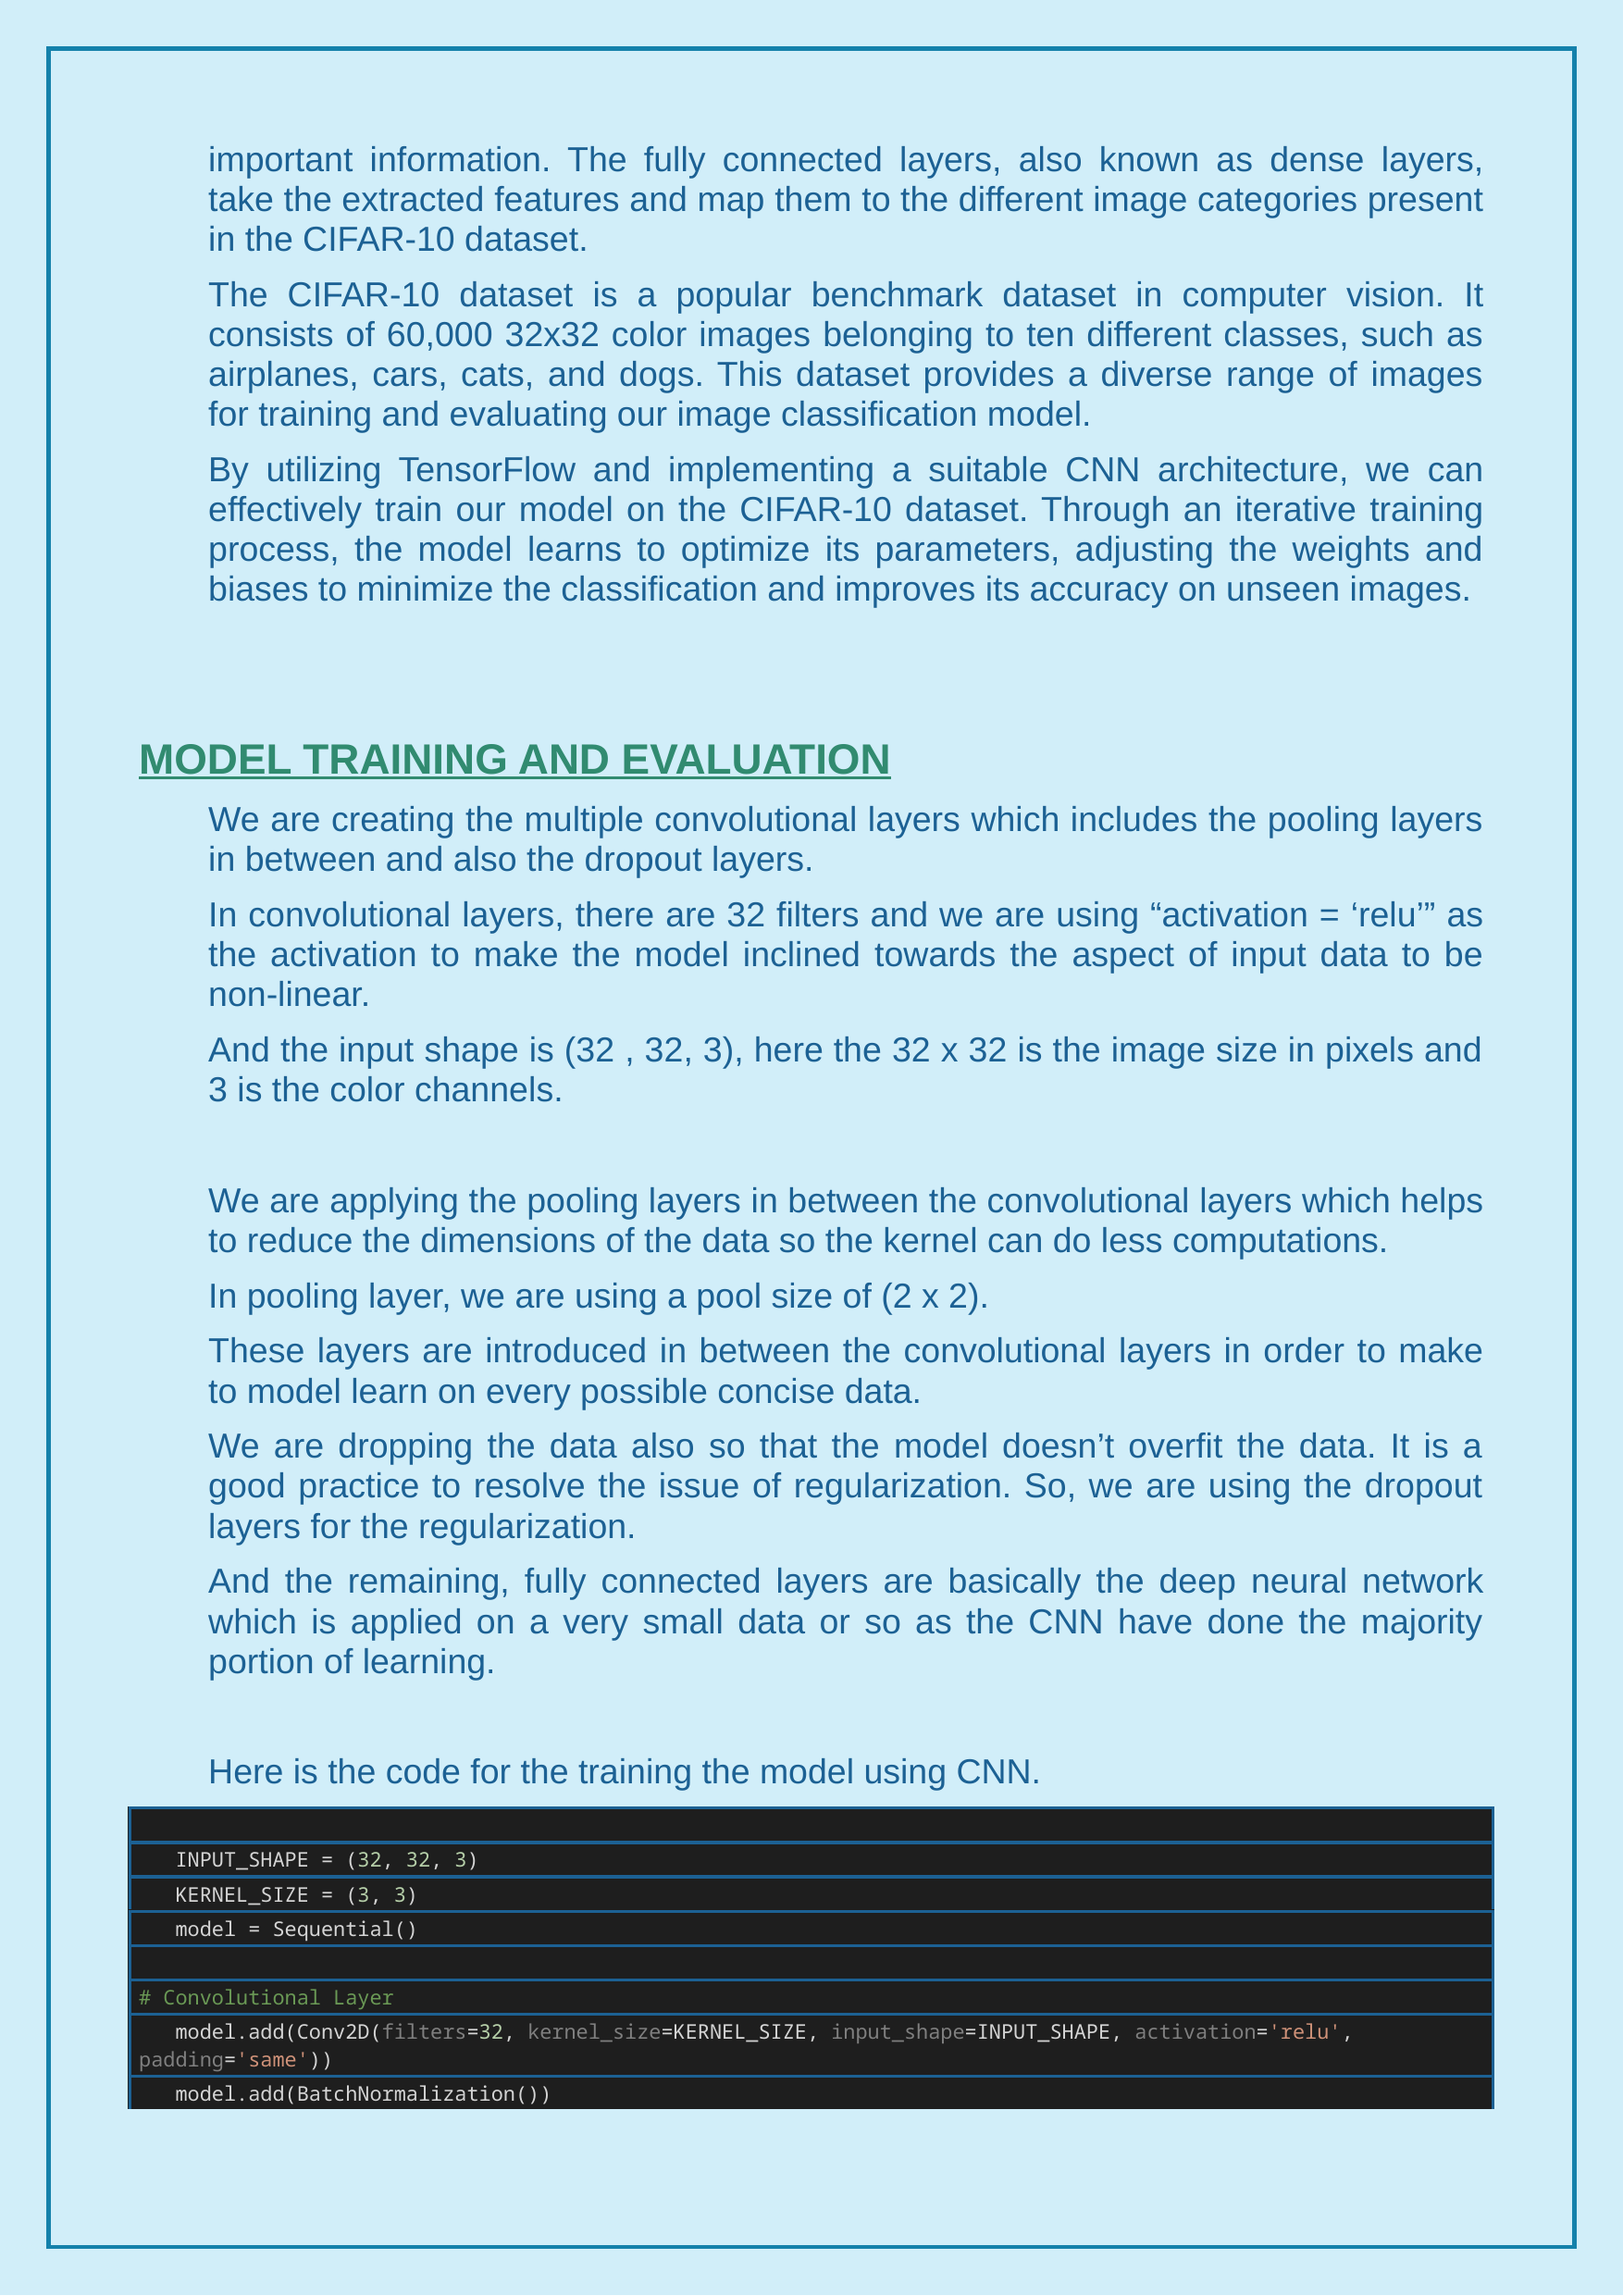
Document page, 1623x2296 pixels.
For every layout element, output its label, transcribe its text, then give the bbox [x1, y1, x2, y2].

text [131, 2016, 1492, 2075]
text # Convolutional Layer [131, 1981, 1492, 2013]
text In pooling layer, we are using a pool size of (2 x 2). [208, 1275, 1484, 1315]
text INPUT_SHAPE = (32, 32, 3) [131, 1844, 1492, 1875]
text model.add(BatchNormalization()) [131, 2078, 1492, 2109]
text We are dropping the data also so that the model doesn’t overfit the data. It is a good practice to resolve the issue of regularization. So, we are using the dropout layers for the regularization. [208, 1426, 1484, 1545]
text We are applying the pooling layers in between the convolutional layers which helps to reduce the dimensions of the data so the kernel can do less computations. [208, 1180, 1484, 1260]
text MODEL TRAINING AND EVALUATION [139, 735, 1484, 784]
text By utilizing TensorFlow and implementing a suitable CNN architecture, we can effectively train our model on the CIFAR-10 dataset. Through an iterative training process, the model learns to optimize its parameters, adjusting the weights and biases to minimize the classification and improves its accuracy on unseen images. [208, 449, 1484, 609]
text In convolutional layers, there are 32 filters and we are using “activation = ‘relu’” as the activation to make the model inclined towards the aspect of input data to be non-linear. [208, 894, 1484, 1014]
text These layers are introduced in between the convolutional layers in order to make to model learn on every possible concise data. [208, 1331, 1484, 1410]
text We are creating the multiple convolutional layers which includes the pooling layers in between and also the dropout layers. [208, 799, 1484, 878]
text model = Sequential() [131, 1913, 1492, 1944]
text The CIFAR-10 dataset is a popular benchmark dataset in computer vision. It consists of 60,000 32x32 color images belonging to ten different classes, such as airplanes, cars, cats, and dogs. This dataset provides a diverse range of images for training and evaluating our image classification model. [208, 274, 1484, 433]
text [208, 139, 1484, 258]
text KERNEL_SIZE = (3, 3) [131, 1879, 1492, 1909]
text And the input shape is (32 , 32, 3), here the 32 x 32 is the image size in pixels and 3 is the color channels. [208, 1029, 1484, 1109]
text And the remaining, fully connected layers are basically the deep neural network which is applied on a very small data or so as the CNN have done the majority portion of learning. [208, 1561, 1484, 1681]
text Here is the code for the training the model using CNN. [208, 1751, 1484, 1792]
